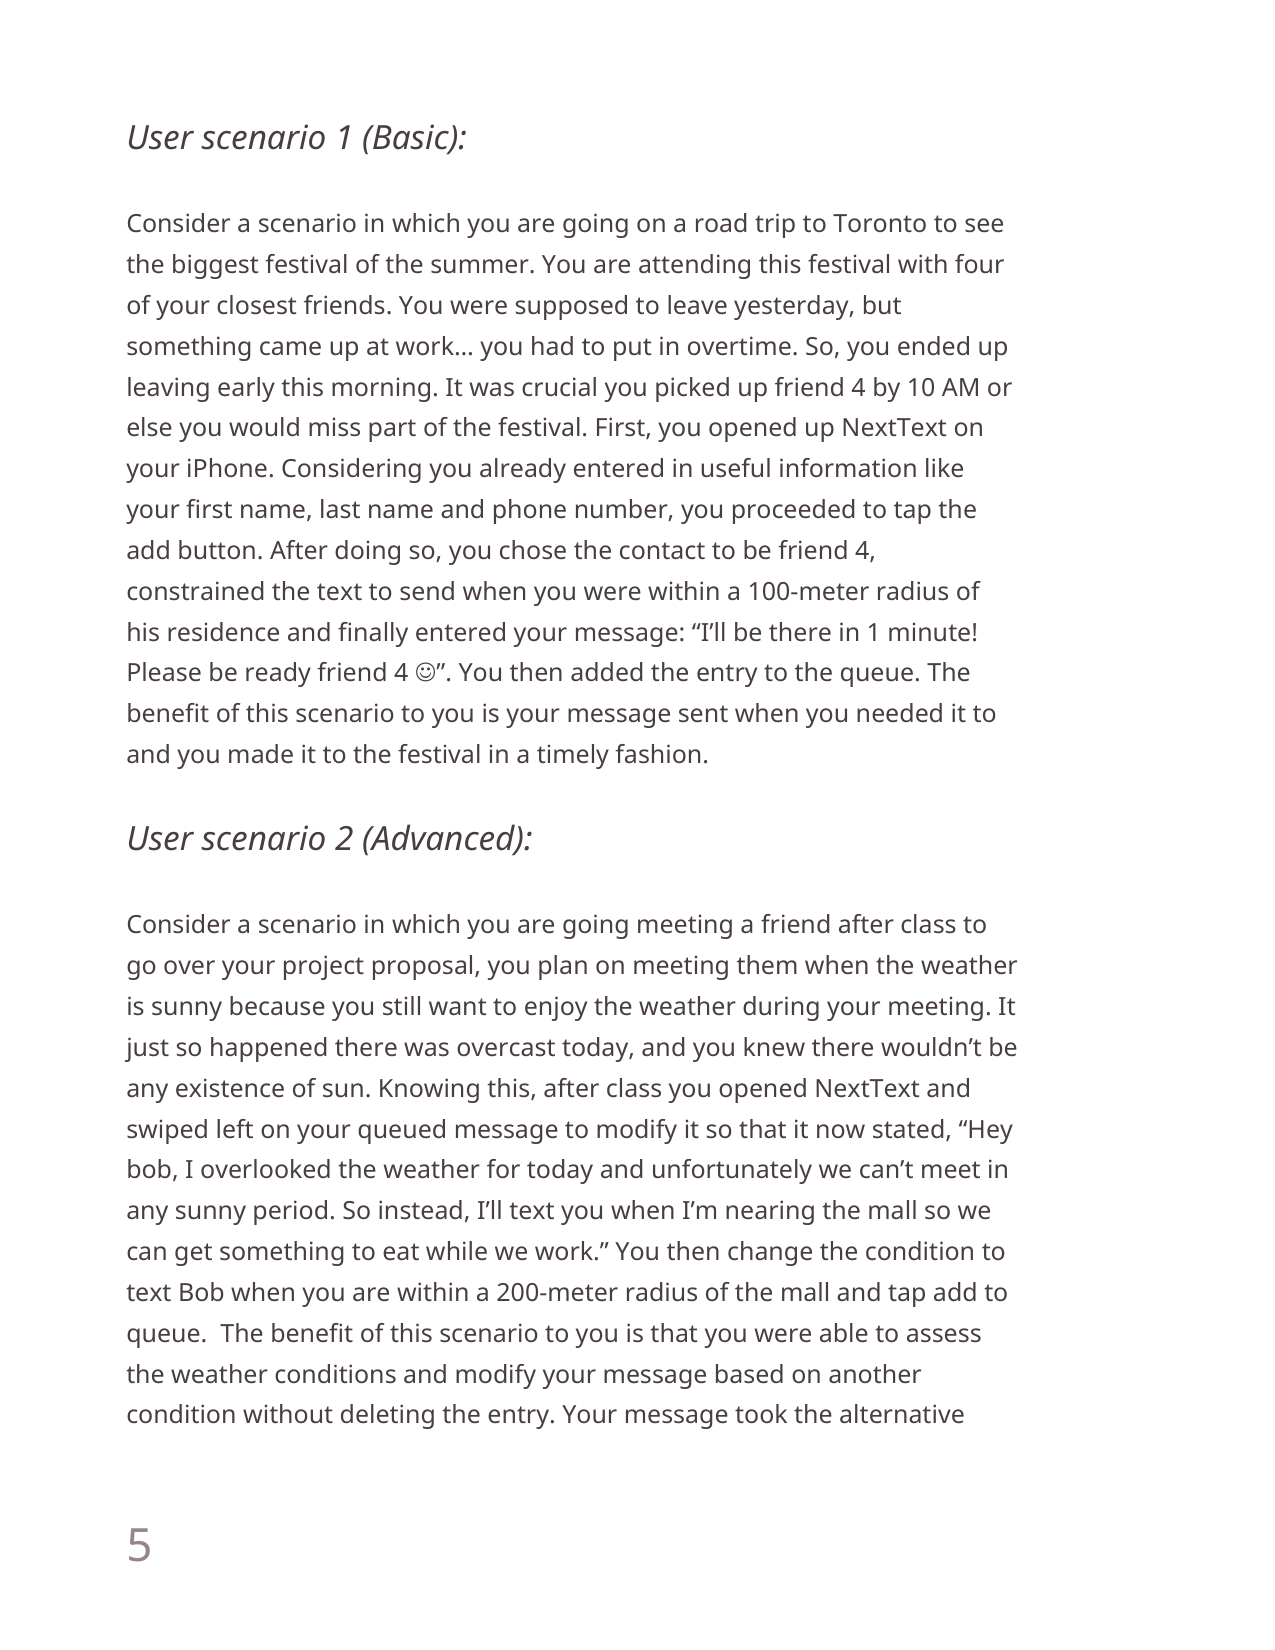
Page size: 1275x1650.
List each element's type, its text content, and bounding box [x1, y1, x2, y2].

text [126, 907, 1020, 1431]
text User scenario 1 (Basic): [126, 114, 1020, 159]
text Consider a scenario in which you are going on a road trip to Toronto to see the biggest festival of the summer. You are attending this festival with four of your closest friends. You were supposed to leave yesterday, but something came up at work… you had to put in overtime. So, you ended up leaving early this morning. It was crucial you picked up friend 4 by 10 AM or else you would miss part of the festival. First, you opened up NextText on your iPhone. Considering you already entered in useful information like your first name, last name and phone number, you proceeded to tap the add button. After doing so, you chose the contact to be friend 4, constrained the text to send when you were within a 100-meter radius of his residence and finally entered your message: “I’ll be there in 1 minute! Please be ready friend 4 ”. You then added the entry to the queue. The benefit of this scenario to you is your message sent when you needed it to and you made it to the festival in a timely fashion. [126, 206, 1020, 771]
text User scenario 2 (Advanced): [126, 815, 1020, 861]
